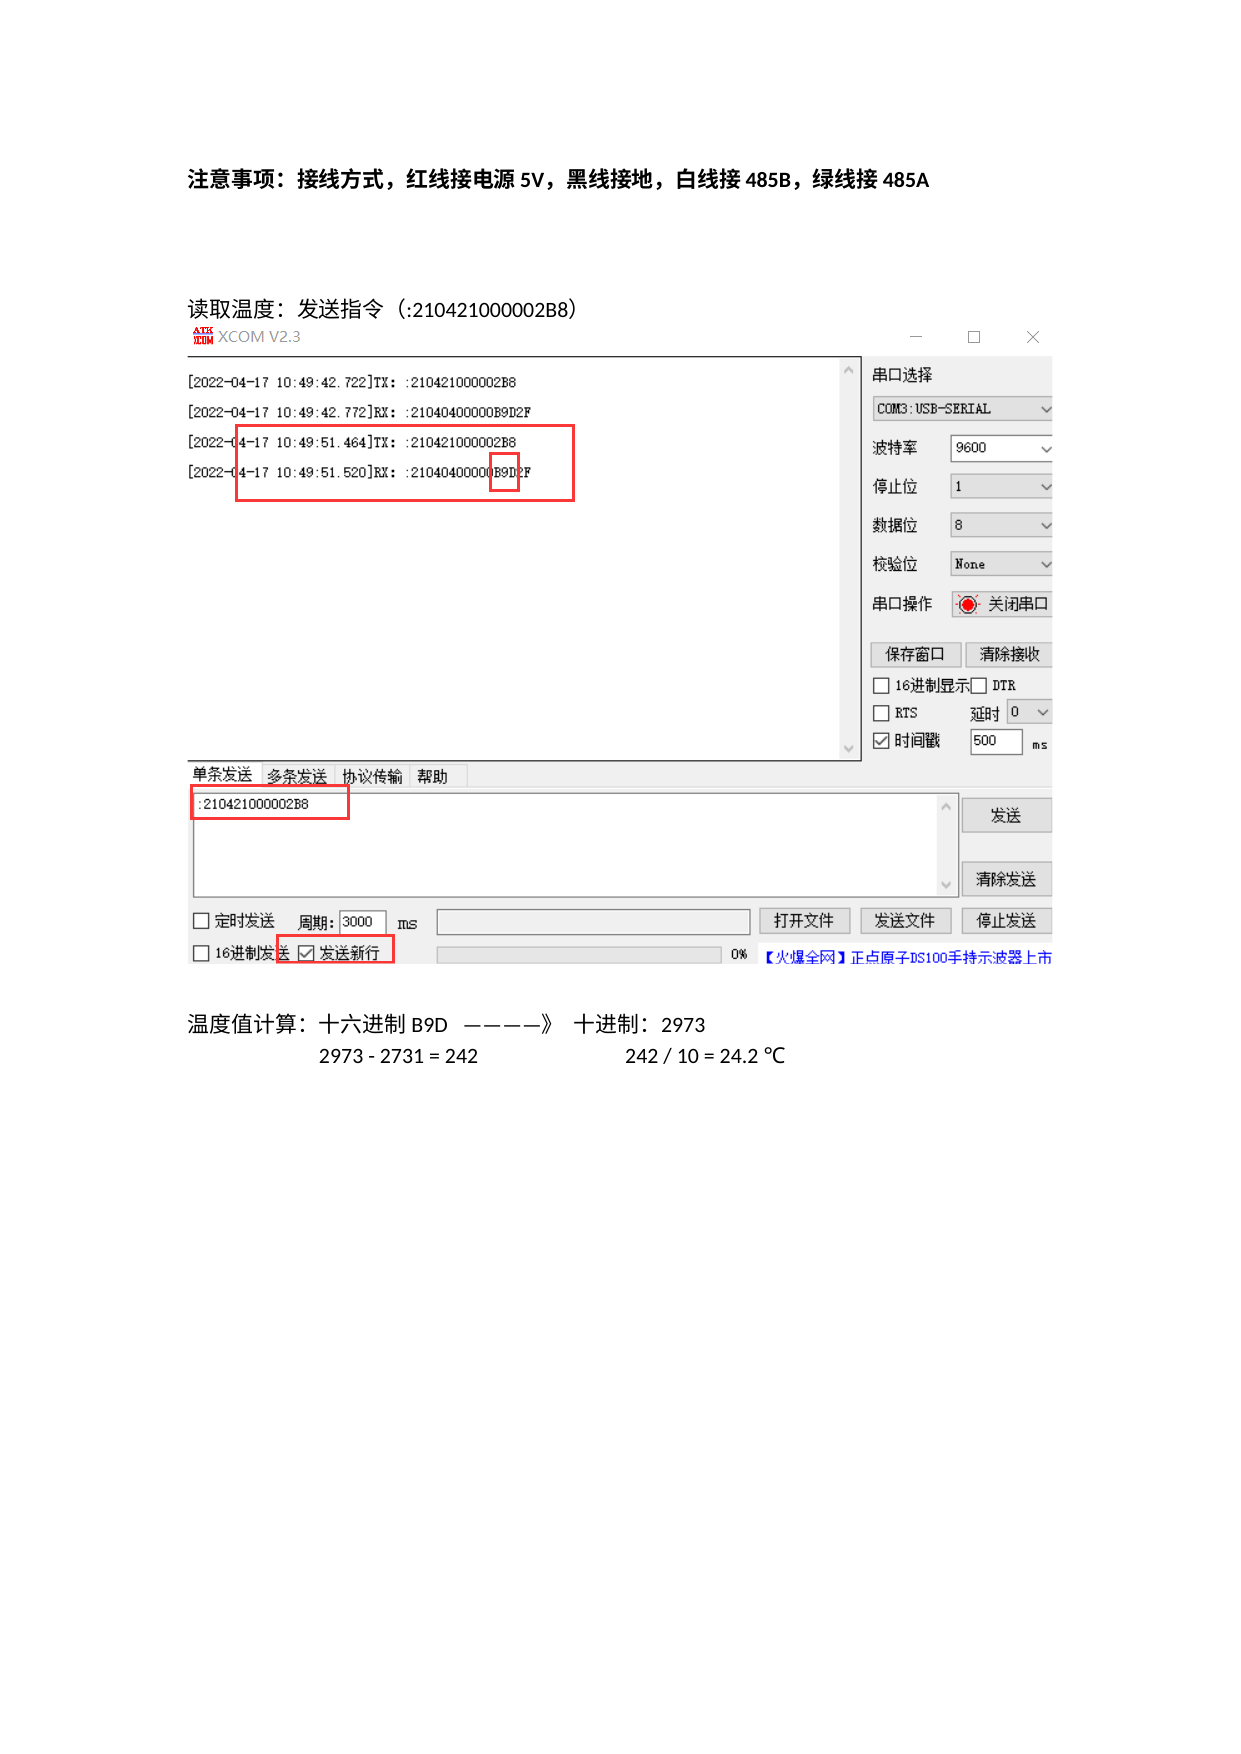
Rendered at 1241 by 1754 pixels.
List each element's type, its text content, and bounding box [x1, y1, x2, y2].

text 读取温度：发送指令（:210421000002B8） [187, 292, 1053, 324]
text 温度值计算：十六进制 B9D ————》 十进制：2973 [187, 1007, 1053, 1039]
text 注意事项：接线方式，红线接电源5V，黑线接地，白线接485B，绿线接485A [187, 162, 1053, 194]
picture [187, 324, 1053, 964]
text 2973 - 2731 = 242 242 / 10 = 24.2 ℃ [275, 1039, 1053, 1072]
